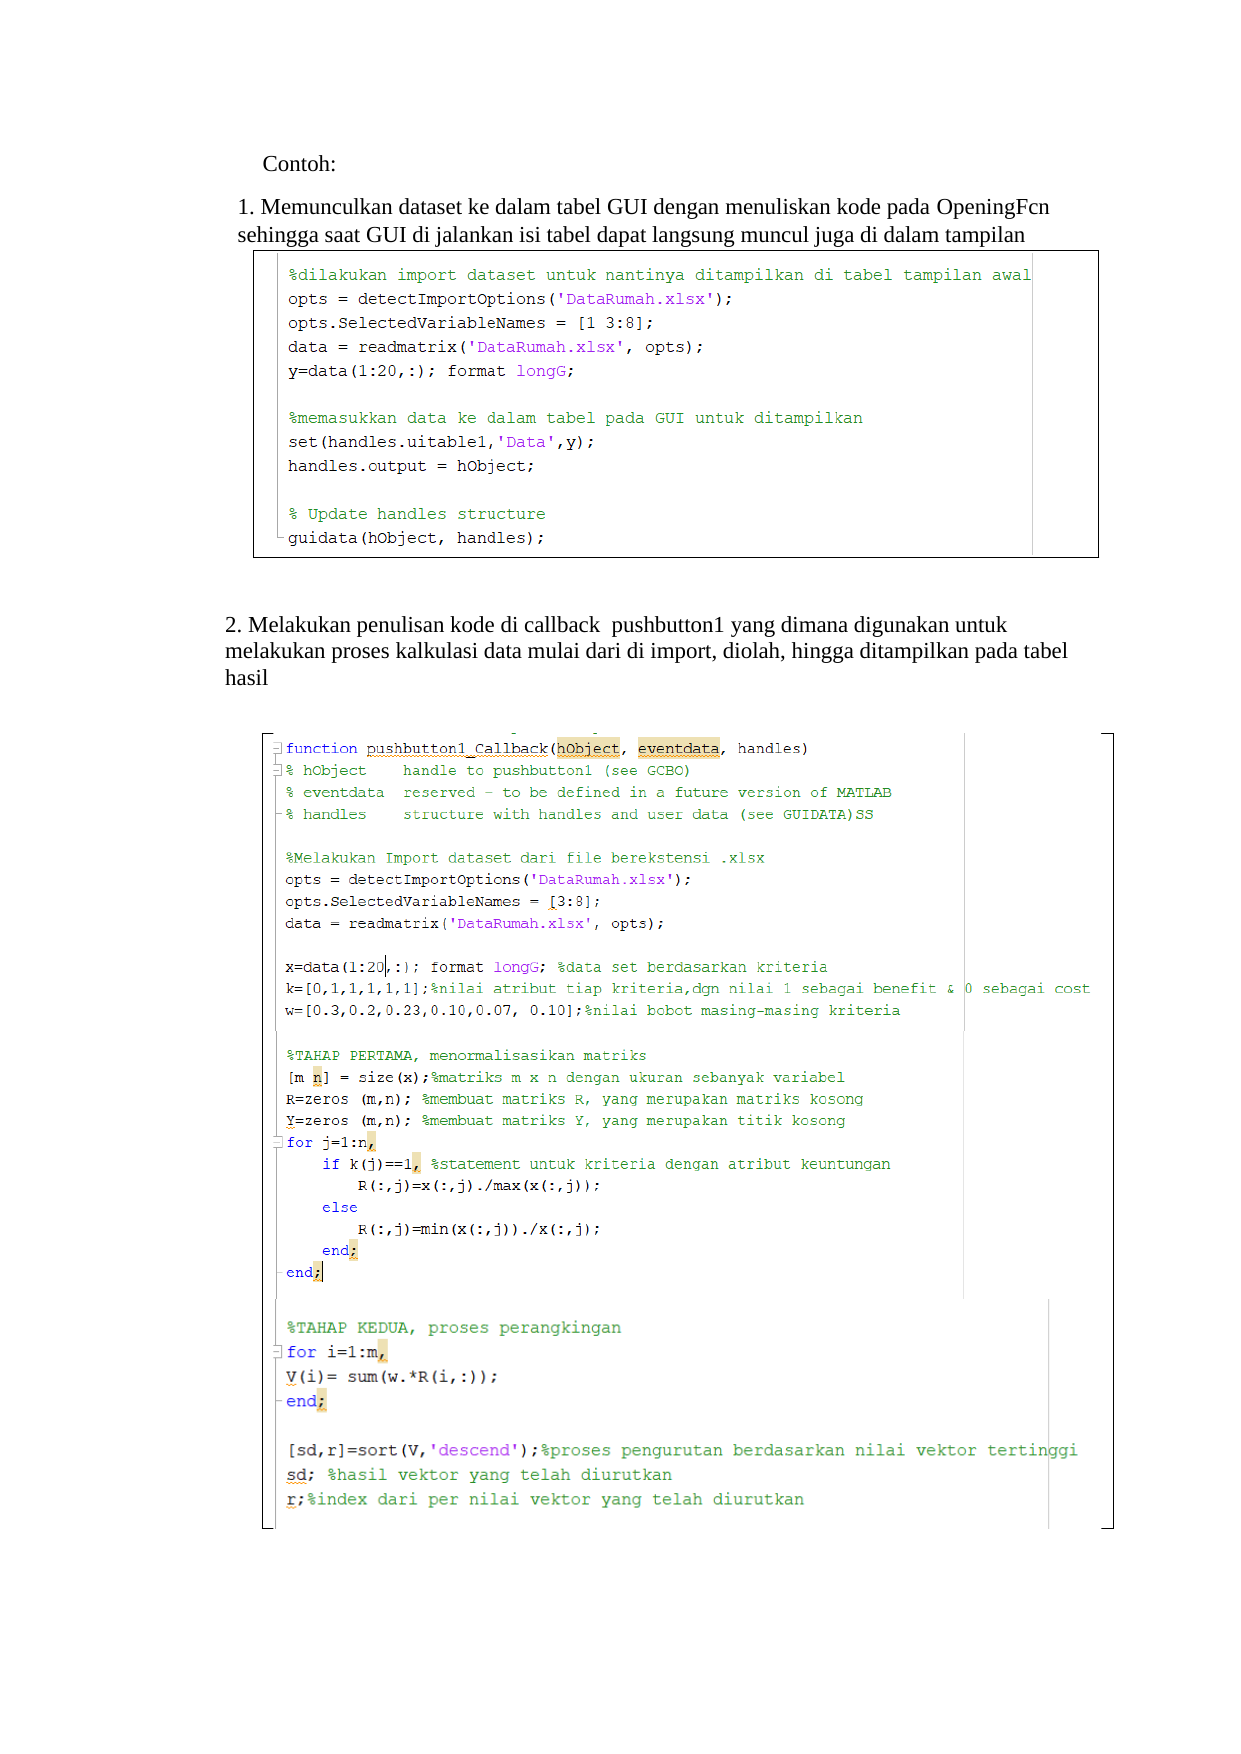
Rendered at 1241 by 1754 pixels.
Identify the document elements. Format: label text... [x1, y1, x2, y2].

list Memunculkan dataset ke dalam tabel GUI dengan menuliskan kode pada OpeningFcn sehingga saat GUI di jalankan isi tabel dapat langsung muncul juga di dalam tampilan [237, 193, 1090, 248]
picture [262, 253, 1067, 555]
list Melakukan penulisan kode di callback pushbutton1 yang dimana digunakan untuk melakukan proses kalkulasi data mulai dari di import, diolah, hingga ditampilkan pada tabel hasil [225, 611, 1090, 690]
list Contoh: [262, 150, 1090, 176]
picture [273, 733, 1102, 1529]
table_header [1102, 734, 1113, 1528]
table_header [263, 734, 273, 1528]
